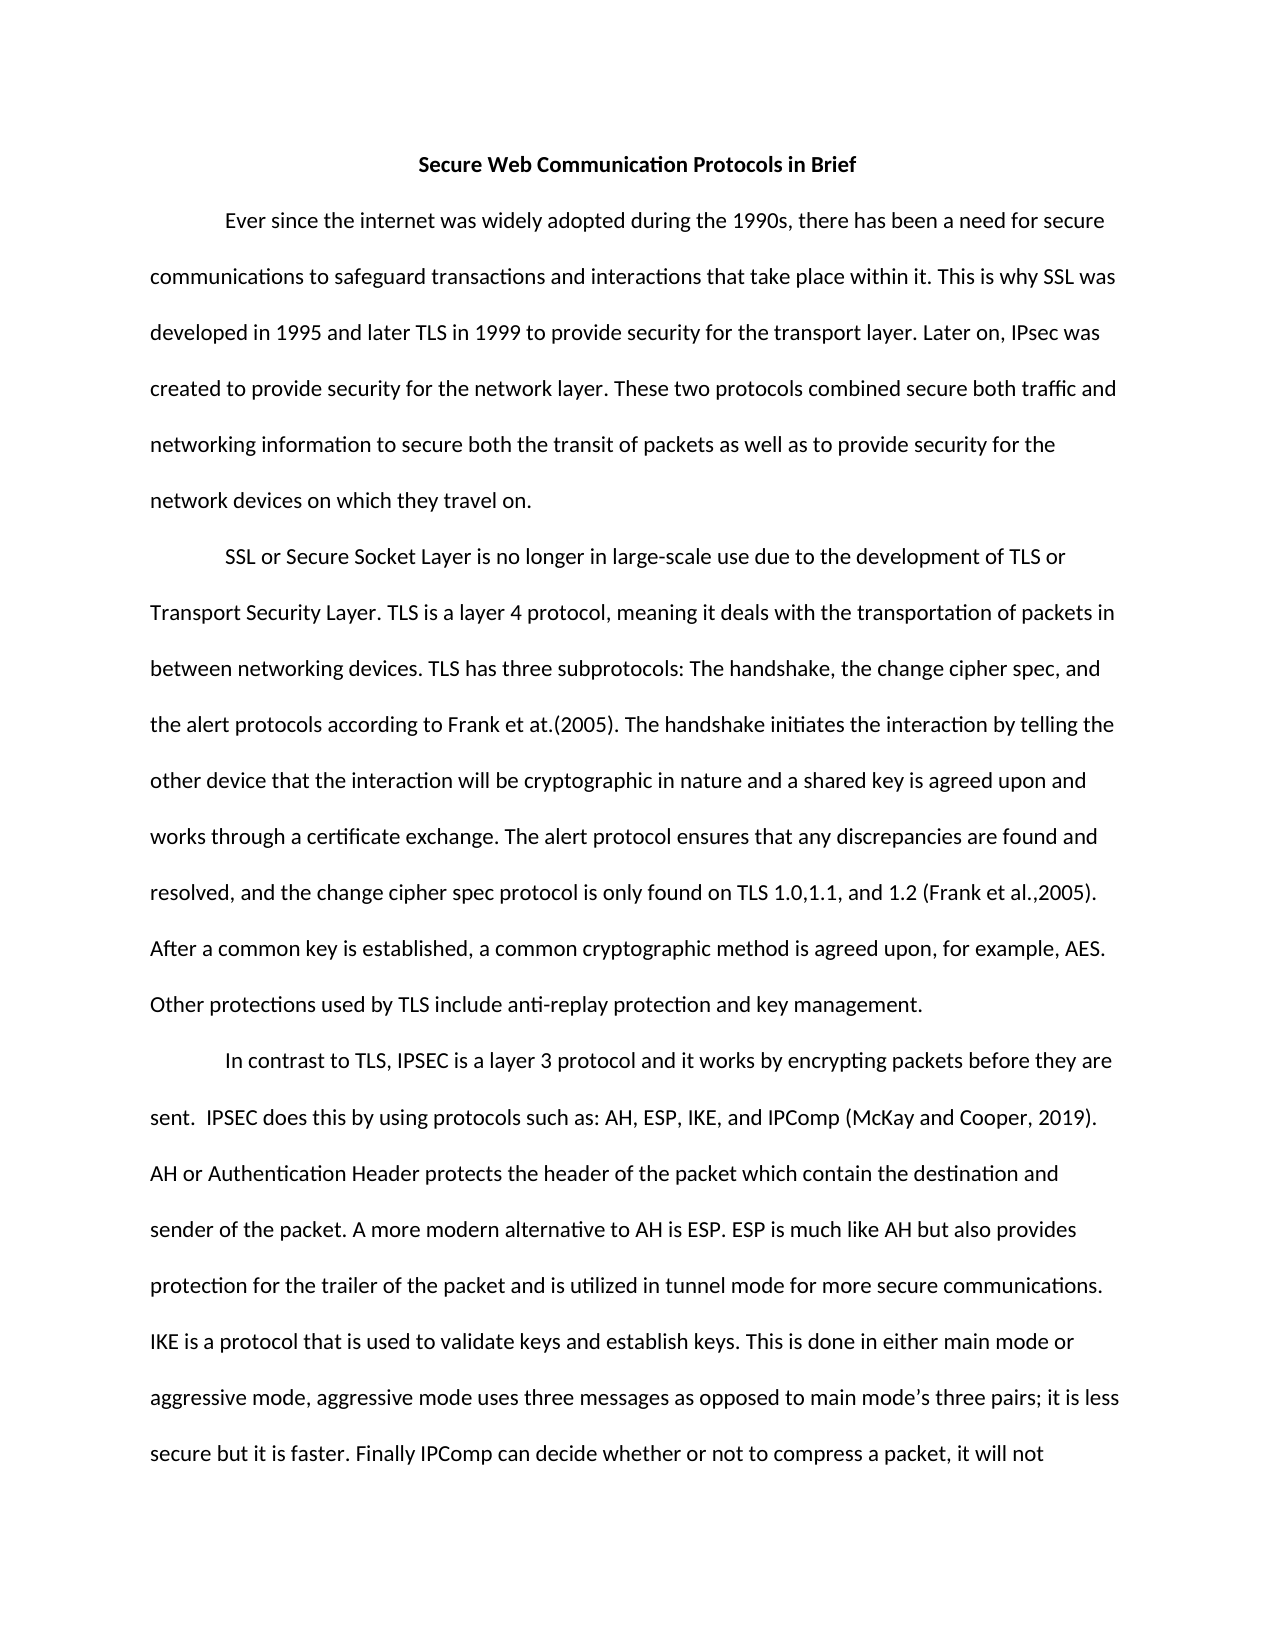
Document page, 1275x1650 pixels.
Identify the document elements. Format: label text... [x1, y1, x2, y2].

title Secure Web Communication Protocols in Brief [150, 150, 1125, 178]
text In contrast to TLS, IPSEC is a layer 3 protocol and it works by encrypting packets before they are sent. IPSEC does this by using protocols such as: AH, ESP, IKE, and IPComp (McKay and Cooper, 2019). AH or Authentication Header protects the header of the packet which contain the destination and sender of the packet. A more modern alternative to AH is ESP. ESP is much like AH but also provides protection for the trailer of the packet and is utilized in tunnel mode for more secure communications. IKE is a protocol that is used to validate keys and establish keys. This is done in either main mode or aggressive mode, aggressive mode uses three messages as opposed to main mode’s three pairs; it is less secure but it is faster. Finally IPComp can decide whether or not to compress a packet, it will not [150, 1047, 1125, 1467]
text Ever since the internet was widely adopted during the 1990s, there has been a need for secure communications to safeguard transactions and interactions that take place within it. This is why SSL was developed in 1995 and later TLS in 1999 to provide security for the transport layer. Later on, IPsec was created to provide security for the network layer. These two protocols combined secure both traffic and networking information to secure both the transit of packets as well as to provide security for the network devices on which they travel on. [150, 206, 1125, 514]
text SSL or Secure Socket Layer is no longer in large-scale use due to the development of TLS or Transport Security Layer. TLS is a layer 4 protocol, meaning it deals with the transportation of packets in between networking devices. TLS has three subprotocols: The handshake, the change cipher spec, and the alert protocols according to Frank et at.(2005). The handshake initiates the interaction by telling the other device that the interaction will be cryptographic in nature and a shared key is agreed upon and works through a certificate exchange. The alert protocol ensures that any discrepancies are found and resolved, and the change cipher spec protocol is only found on TLS 1.0,1.1, and 1.2 (Frank et al.,2005). After a common key is established, a common cryptographic method is agreed upon, for example, AES. Other protections used by TLS include anti-replay protection and key management. [150, 542, 1125, 1019]
